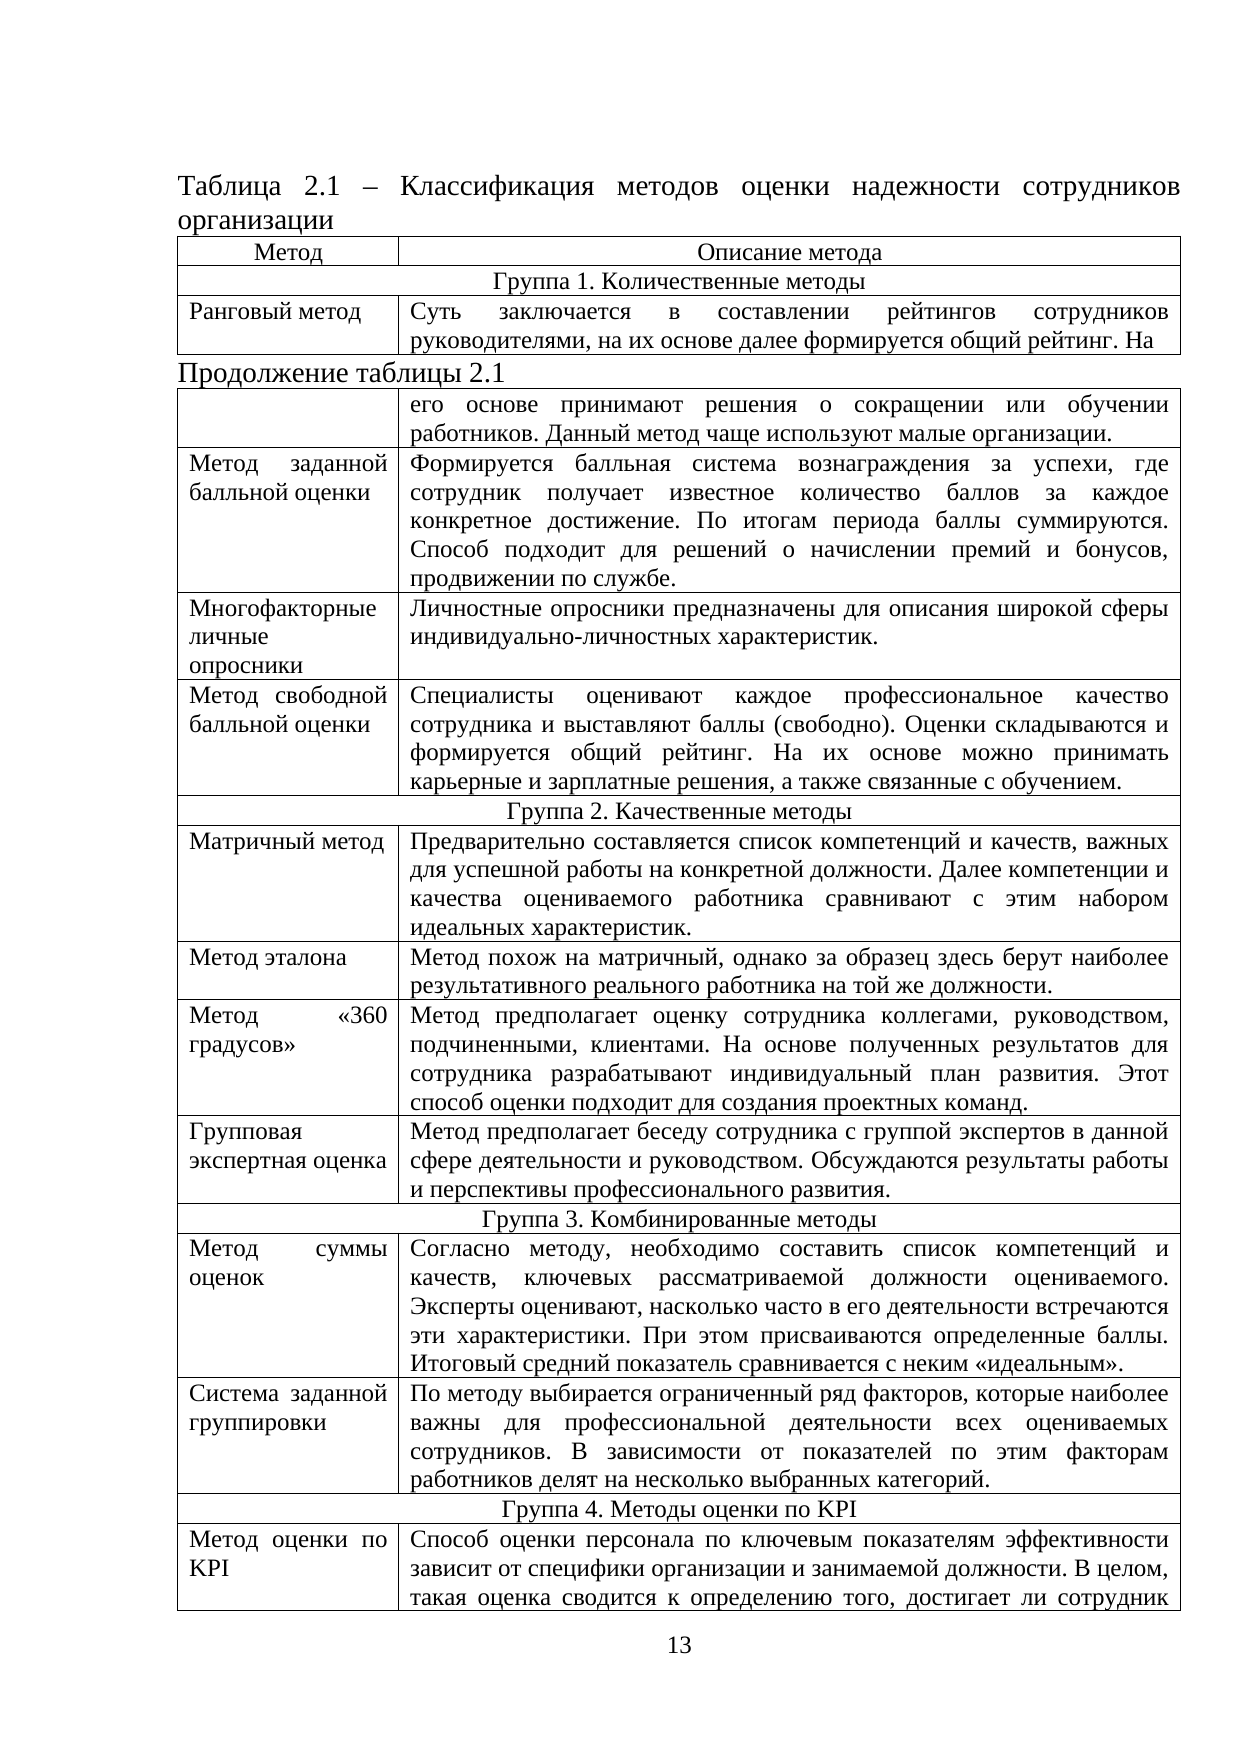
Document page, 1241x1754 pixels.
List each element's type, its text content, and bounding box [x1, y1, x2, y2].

table_cell Метод предполагает оценку сотрудника коллегами, руководством, подчиненными, клиентами. На основе полученных результатов для сотрудника разрабатывают индивидуальный план развития. Этот способ оценки подходит для создания проектных команд. [399, 1000, 1180, 1115]
table_header Описание метода [399, 237, 1180, 265]
table_cell Метод похож на матричный, однако за образец здесь берут наиболее результативного реального работника на той же должности. [399, 942, 1180, 999]
table_cell Группа 3. Комбинированные методы [178, 1204, 1180, 1232]
table_cell Метод оценки по KPI [178, 1524, 398, 1610]
table_cell Ранговый метод [178, 296, 398, 354]
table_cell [399, 1524, 1180, 1610]
text Таблица 2.1 – Классификация методов оценки надежности сотрудников организации [177, 168, 1181, 236]
table_cell Матричный метод [178, 826, 398, 941]
table_cell Метод суммы оценок [178, 1234, 398, 1377]
table_cell Многофакторные личные опросники [178, 593, 398, 679]
text Продолжение таблицы 2.1 [177, 355, 1181, 388]
table_cell Формируется балльная система вознаграждения за успехи, где сотрудник получает известное количество баллов за каждое конкретное достижение. По итогам периода баллы суммируются. Способ подходит для решений о начислении премий и бонусов, продвижении по службе. [399, 448, 1180, 592]
table_cell По методу выбирается ограниченный ряд факторов, которые наиболее важны для профессиональной деятельности всех оцениваемых сотрудников. В зависимости от показателей по этим факторам работников делят на несколько выбранных категорий. [399, 1378, 1180, 1493]
table_cell Метод эталона [178, 942, 398, 999]
table_cell Метод заданной балльной оценки [178, 448, 398, 592]
table_header [178, 389, 398, 447]
table_cell Суть заключается в составлении рейтингов сотрудников руководителями, на их основе далее формируется общий рейтинг. На [399, 296, 1180, 354]
table_cell Личностные опросники предназначены для описания широкой сферы индивидуально-личностных характеристик. [399, 593, 1180, 679]
table_header Метод [178, 237, 398, 265]
table_cell Система заданной группировки [178, 1378, 398, 1493]
table_cell Метод свободной балльной оценки [178, 680, 398, 795]
table_cell Согласно методу, необходимо составить список компетенций и качеств, ключевых рассматриваемой должности оцениваемого. Эксперты оценивают, насколько часто в его деятельности встречаются эти характеристики. При этом присваиваются определенные баллы. Итоговый средний показатель сравнивается с неким «идеальным». [399, 1234, 1180, 1377]
table_cell Метод предполагает беседу сотрудника с группой экспертов в данной сфере деятельности и руководством. Обсуждаются результаты работы и перспективы профессионального развития. [399, 1116, 1180, 1203]
table_cell Группа 2. Качественные методы [178, 796, 1180, 825]
table_cell Специалисты оценивают каждое профессиональное качество сотрудника и выставляют баллы (свободно). Оценки складываются и формируется общий рейтинг. На их основе можно принимать карьерные и зарплатные решения, а также связанные с обучением. [399, 680, 1180, 795]
table_cell Группа 4. Методы оценки по KPI [178, 1494, 1180, 1523]
table_cell Группа 1. Количественные методы [178, 266, 1180, 295]
table_header его основе принимают решения о сокращении или обучении работников. Данный метод чаще используют малые организации. [399, 389, 1180, 447]
table_cell Предварительно составляется список компетенций и качеств, важных для успешной работы на конкретной должности. Далее компетенции и качества оцениваемого работника сравнивают с этим набором идеальных характеристик. [399, 826, 1180, 941]
table_cell Метод «360 градусов» [178, 1000, 398, 1115]
table_cell Групповая экспертная оценка [178, 1116, 398, 1203]
